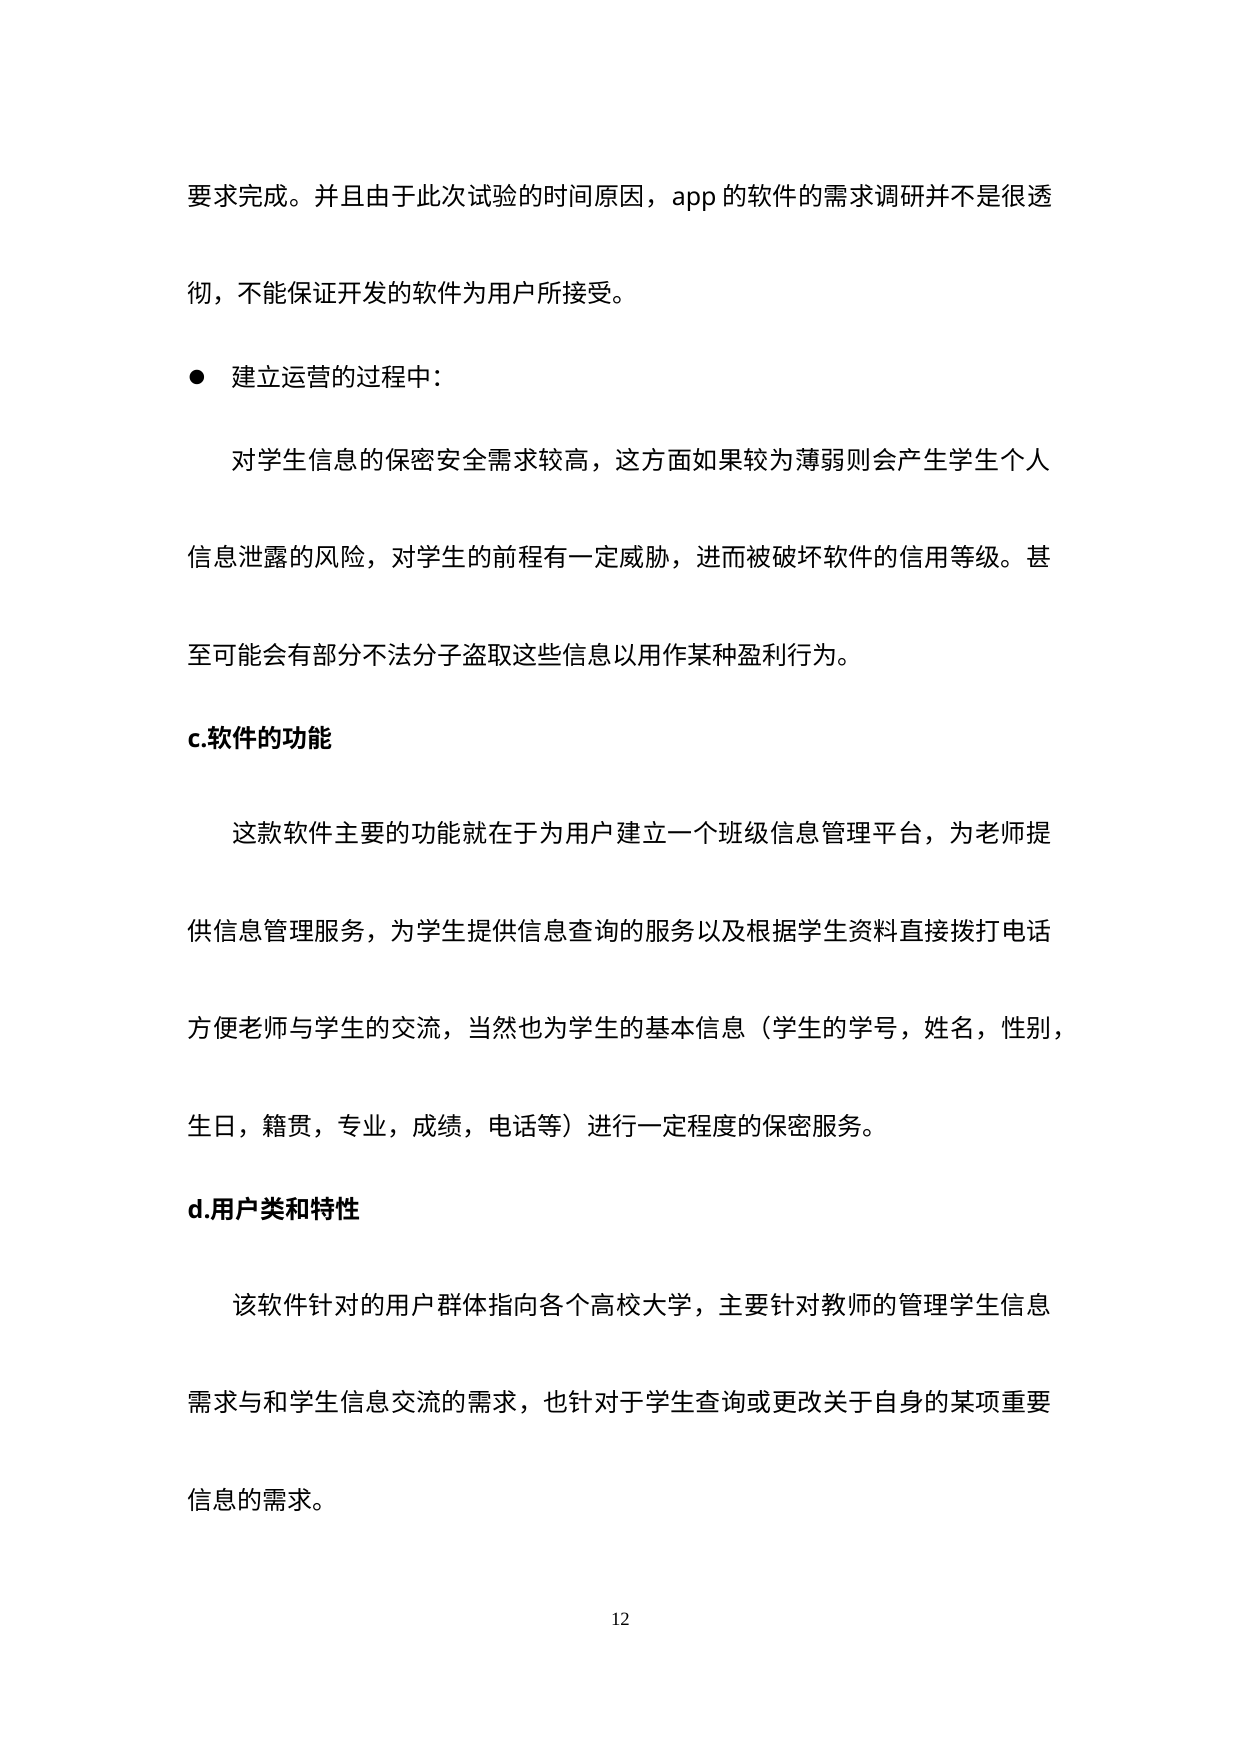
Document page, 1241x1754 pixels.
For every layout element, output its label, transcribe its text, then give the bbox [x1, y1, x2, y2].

text 对学生信息的保密安全需求较高，这方面如果较为薄弱则会产生学生个人信息泄露的风险，对学生的前程有一定威胁，进而被破坏软件的信用等级。甚至可能会有部分不法分子盗取这些信息以用作某种盈利行为。 [187, 426, 1053, 686]
text 这款软件主要的功能就在于为用户建立一个班级信息管理平台，为老师提供信息管理服务，为学生提供信息查询的服务以及根据学生资料直接拨打电话方便老师与学生的交流，当然也为学生的基本信息（学生的学号，姓名，性别，生日，籍贯，专业，成绩，电话等）进行一定程度的保密服务。 [187, 799, 1053, 1157]
list 建立运营的过程中： [187, 343, 1053, 408]
text c.软件的功能 [187, 704, 1053, 769]
text 该软件针对的用户群体指向各个高校大学，主要针对教师的管理学生信息需求与和学生信息交流的需求，也针对于学生查询或更改关于自身的某项重要信息的需求。 [187, 1271, 1053, 1531]
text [187, 162, 1053, 324]
text d.用户类和特性 [187, 1175, 1053, 1240]
